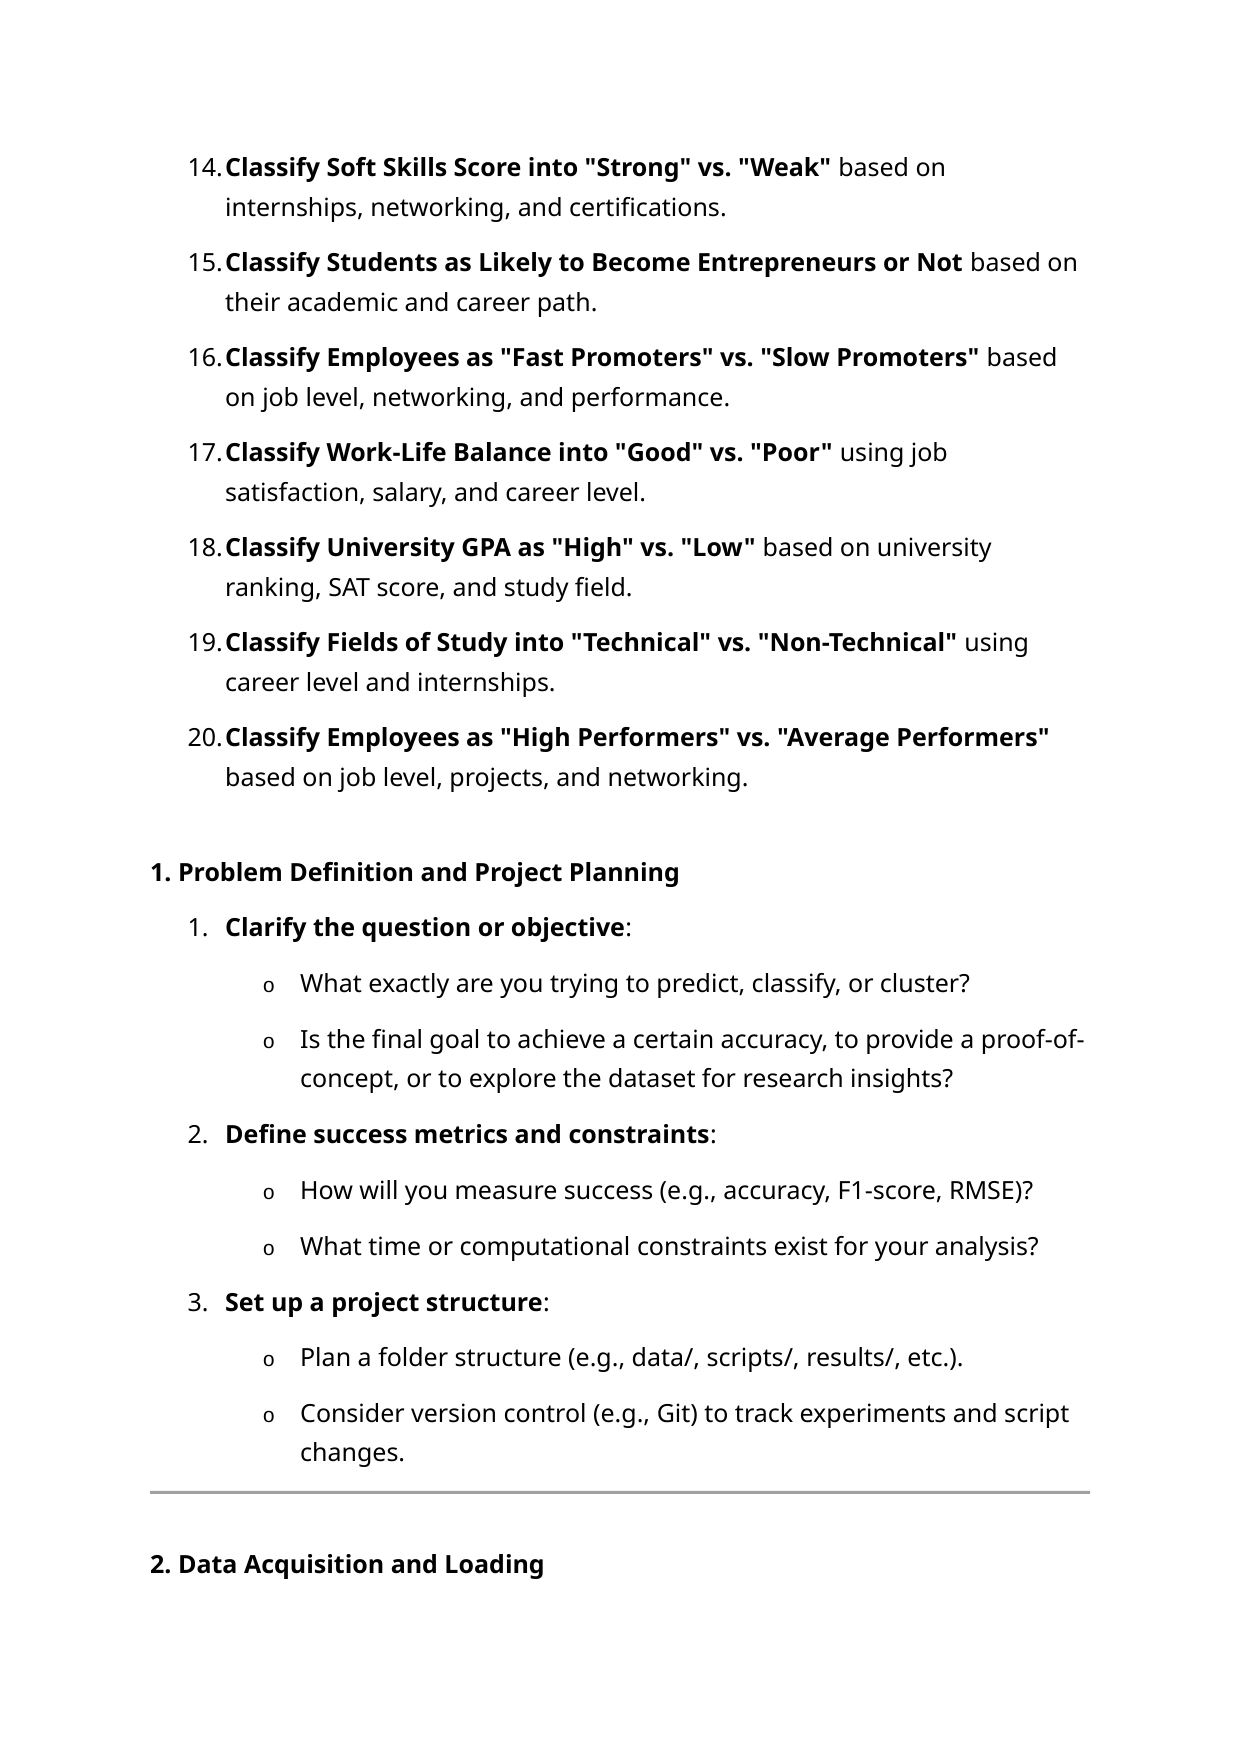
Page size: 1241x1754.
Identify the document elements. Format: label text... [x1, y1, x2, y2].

list What exactly are you trying to predict, classify, or cluster? [262, 966, 1090, 1000]
text 2. Data Acquisition and Loading [150, 1547, 1090, 1581]
list What time or computational constraints exist for your analysis? [262, 1228, 1090, 1262]
list Classify Work-Life Balance into "Good" vs. "Poor" using job satisfaction, salary, and career level. [187, 435, 1090, 508]
list Plan a folder structure (e.g., data/, scripts/, results/, etc.). [262, 1340, 1090, 1374]
list Classify Soft Skills Score into "Strong" vs. "Weak" based on internships, networking, and certifications. [187, 150, 1090, 223]
list Define success metrics and constraints: [187, 1117, 1090, 1151]
list Classify Employees as "High Performers" vs. "Average Performers" based on job level, projects, and networking. [187, 720, 1090, 793]
list Classify University GPA as "High" vs. "Low" based on university ranking, SAT score, and study field. [187, 530, 1090, 603]
list Is the final goal to achieve a certain accuracy, to provide a proof-of-concept, or to explore the dataset for research insights? [262, 1022, 1090, 1095]
list Set up a project structure: [187, 1284, 1090, 1318]
list Clarify the question or objective: [187, 910, 1090, 944]
list Consider version control (e.g., Git) to track experiments and script changes. [262, 1396, 1090, 1469]
list Classify Students as Likely to Become Entrepreneurs or Not based on their academic and career path. [187, 245, 1090, 318]
list How will you measure success (e.g., accuracy, F1-score, RMSE)? [262, 1172, 1090, 1207]
list Classify Fields of Study into "Technical" vs. "Non-Technical" using career level and internships. [187, 625, 1090, 698]
text 1. Problem Definition and Project Planning [150, 815, 1090, 888]
list Classify Employees as "Fast Promoters" vs. "Slow Promoters" based on job level, networking, and performance. [187, 340, 1090, 413]
